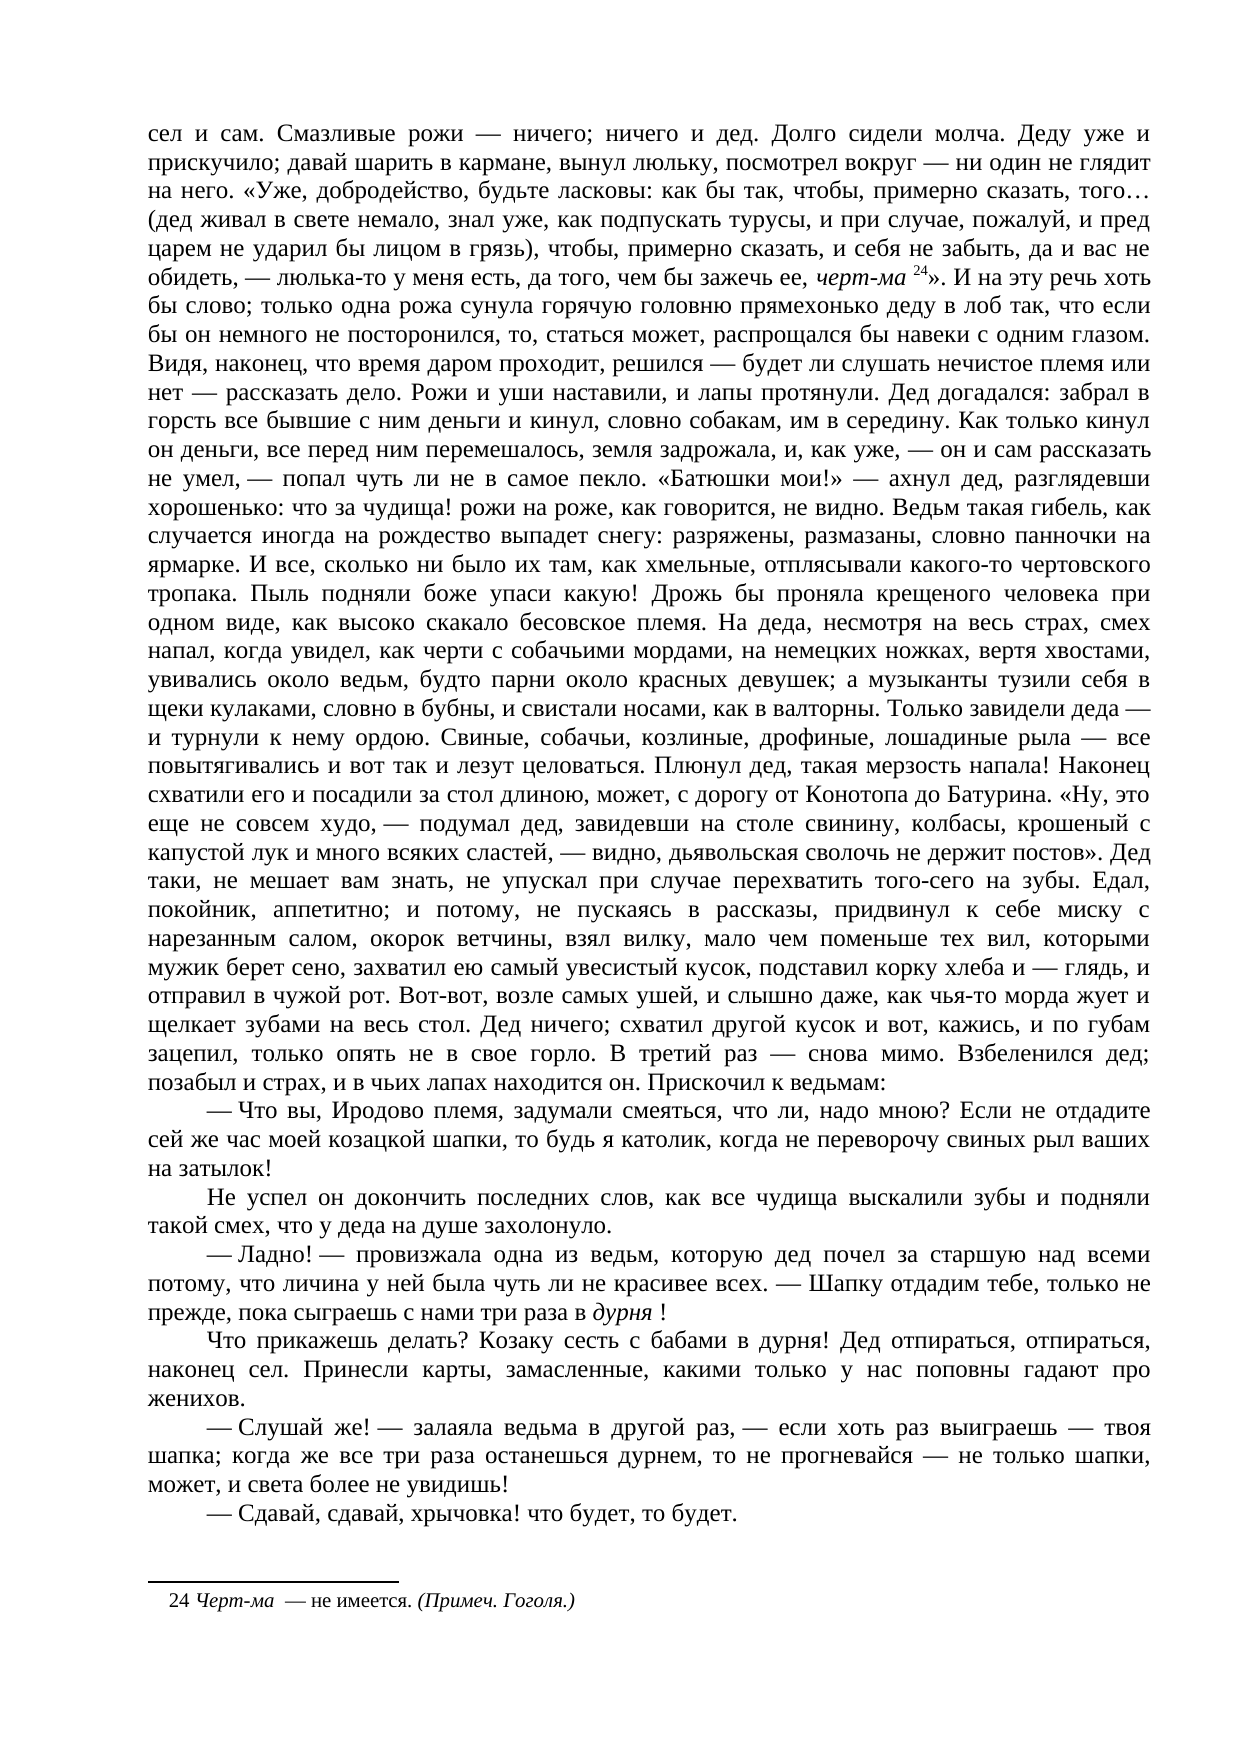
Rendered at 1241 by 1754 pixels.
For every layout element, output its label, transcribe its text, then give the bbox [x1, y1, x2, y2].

text — Слушай же! — залаяла ведьма в другой раз, — если хоть раз выиграешь — твоя шапка; когда же все три раза останешься дурнем, то не прогневайся — не только шапки, может, и света более не увидишь! [148, 1412, 1152, 1498]
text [148, 118, 1152, 1096]
text Что прикажешь делать? Козаку сесть с бабами в дурня! Дед отпираться, отпираться, наконец сел. Принесли карты, замасленные, какими только у нас поповны гадают про женихов. [148, 1326, 1152, 1412]
text — Ладно! — провизжала одна из ведьм, которую дед почел за старшую над всеми потому, что личина у ней была чуть ли не красивее всех. — Шапку отдадим тебе, только не прежде, пока сыграешь с нами три раза в дурня ! [148, 1239, 1152, 1326]
text Не успел он докончить последних слов, как все чудища выскалили зубы и подняли такой смех, что у деда на душе захолонуло. [148, 1182, 1152, 1239]
text — Сдавай, сдавай, хрычовка! что будет, то будет. [148, 1498, 1152, 1527]
text — Что вы, Иродово племя, задумали смеяться, что ли, надо мною? Если не отдадите сей же час моей козацкой шапки, то будь я католик, когда не переворочу свиных рыл ваших на затылок! [148, 1096, 1152, 1182]
